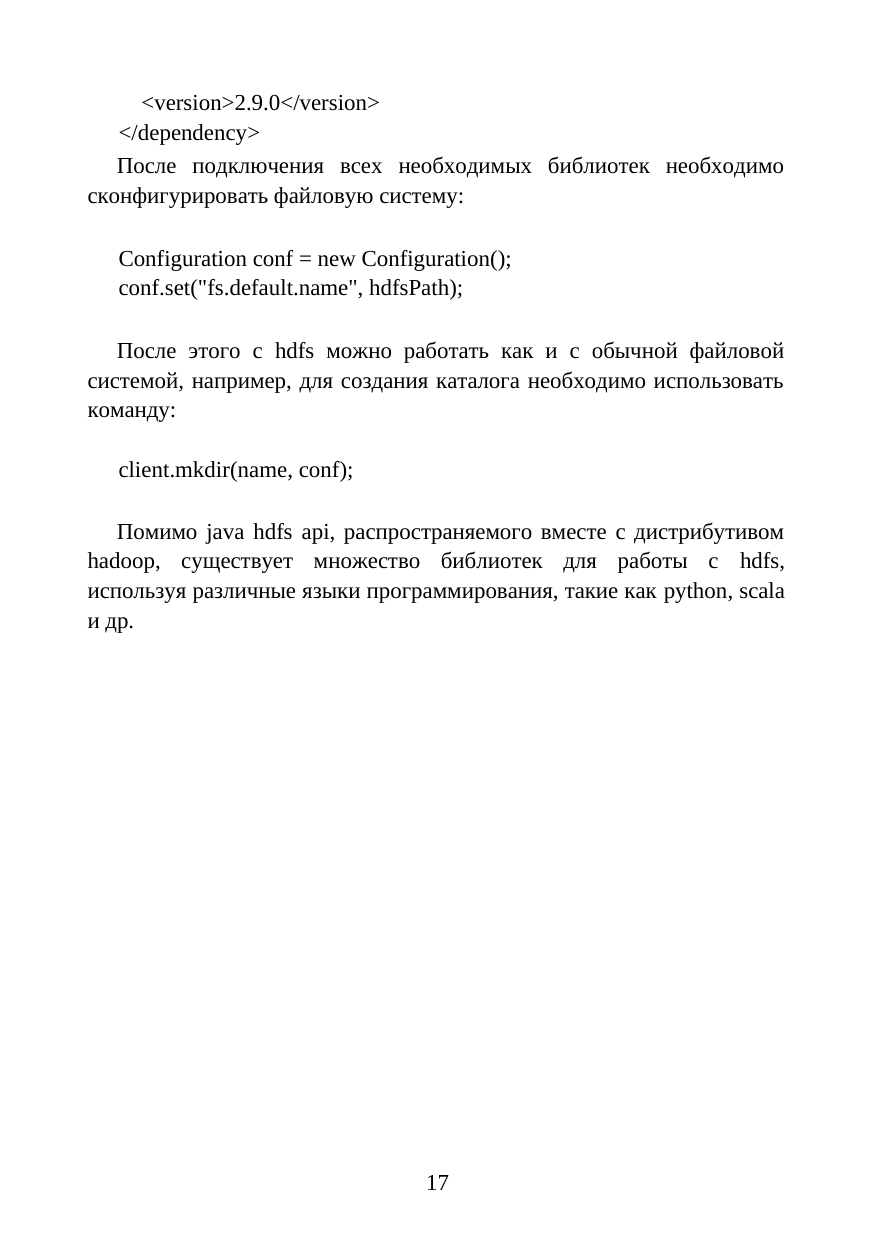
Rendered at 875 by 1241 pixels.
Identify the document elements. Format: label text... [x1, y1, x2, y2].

text client.mkdir(name, conf); [118, 456, 785, 482]
text conf.set("fs.default.name", hdfsPath); [118, 274, 785, 301]
text </dependency> [118, 118, 785, 145]
text Configuration conf = new Configuration(); [118, 245, 785, 271]
text После подключения всех необходимых библиотек необходимо сконфигурировать файловую систему: [87, 152, 785, 208]
text <version>2.9.0</version> [118, 89, 785, 115]
text Помимо java hdfs api, распространяемого вместе с дистрибутивом hadoop, существует множество библиотек для работы с hdfs, используя различные языки программирования, такие как python, scala и др. [87, 518, 785, 633]
text После этого с hdfs можно работать как и с обычной файловой системой, например, для создания каталога необходимо использовать команду: [87, 337, 785, 423]
